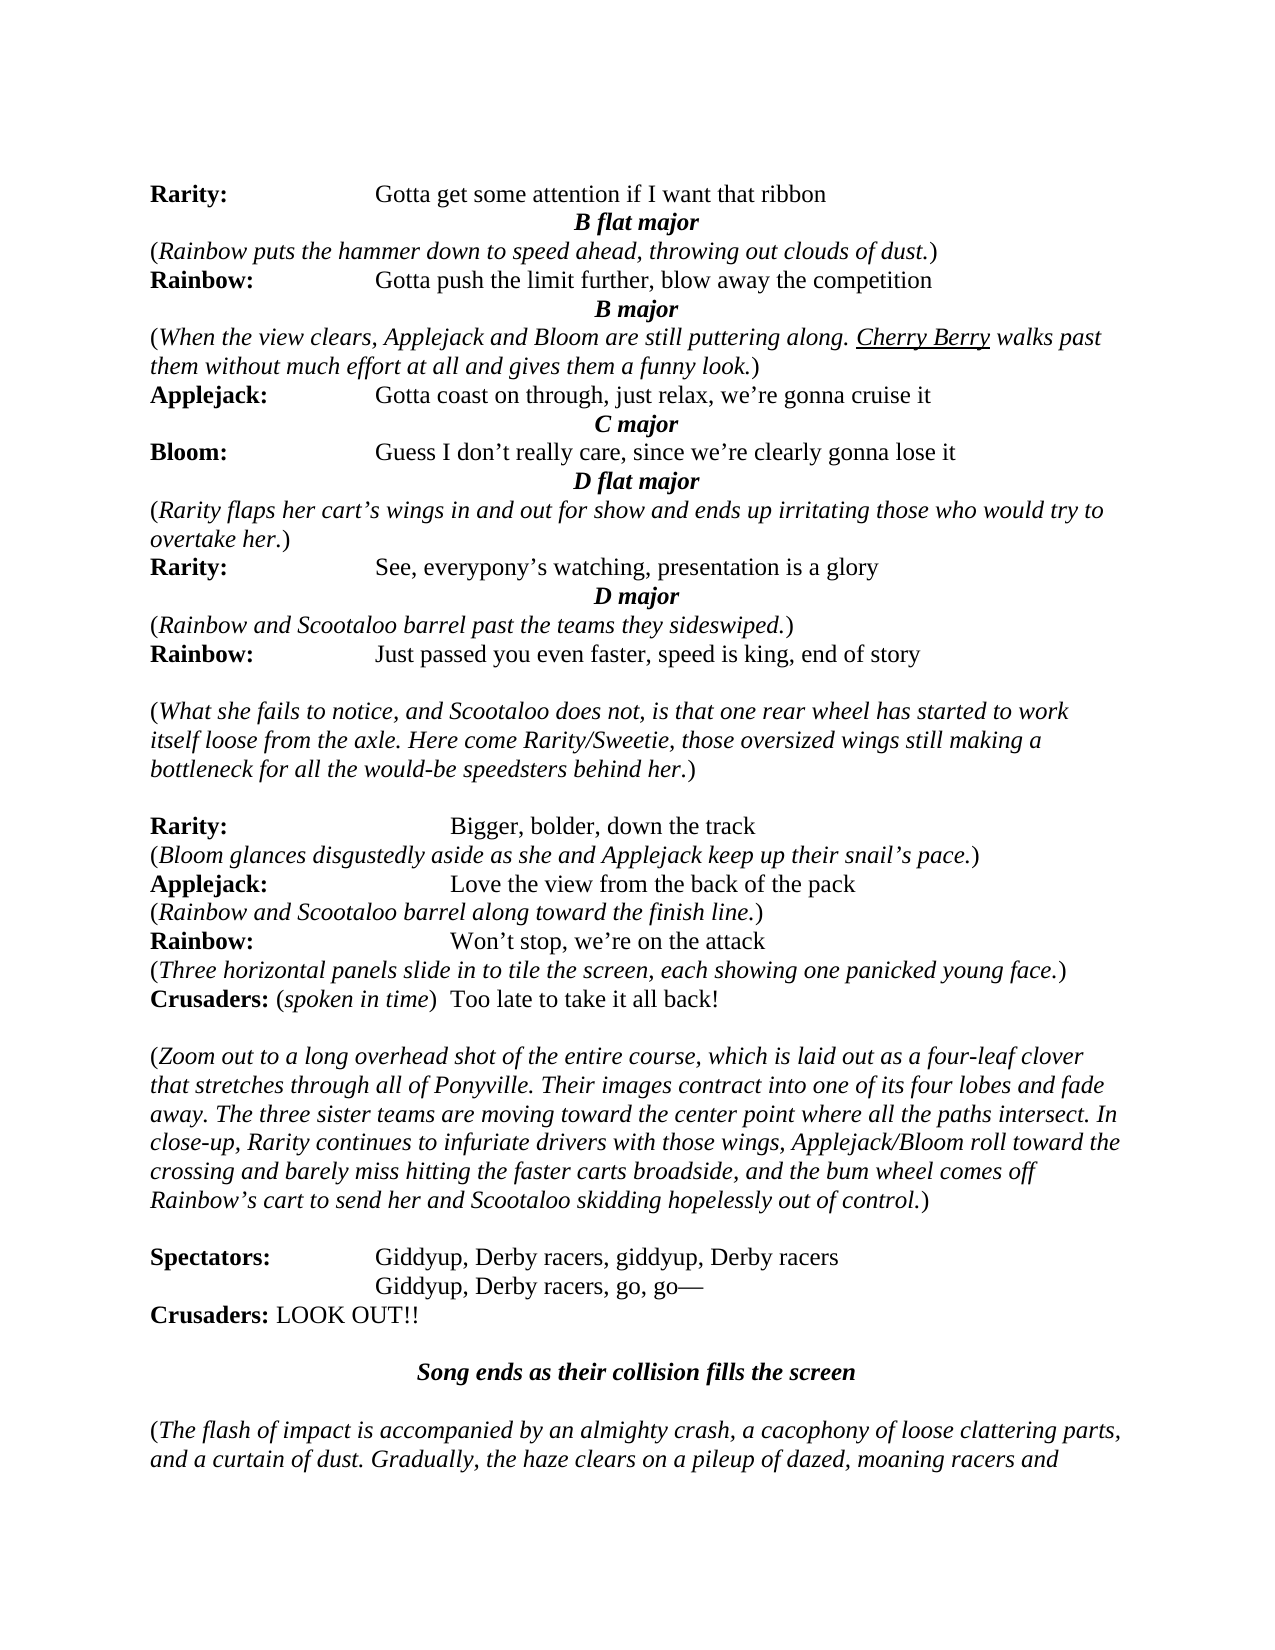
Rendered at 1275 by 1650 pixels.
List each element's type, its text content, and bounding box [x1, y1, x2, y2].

text Crusaders: (spoken in time) Too late to take it all back! [150, 984, 1125, 1012]
text (Rarity flaps her cart’s wings in and out for show and ends up irritating those who would try to overtake her.) [150, 495, 1125, 552]
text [150, 1415, 1125, 1472]
text (Rainbow and Scootaloo barrel along toward the finish line.) [150, 897, 1125, 926]
text Rarity: Bigger, bolder, down the track [150, 811, 1125, 840]
text C major [150, 409, 1125, 437]
text D major [150, 581, 1125, 610]
text B major [150, 294, 1125, 322]
text Applejack: Gotta coast on through, just relax, we’re gonna cruise it [150, 380, 1125, 409]
text (What she fails to notice, and Scootaloo does not, is that one rear wheel has started to work itself loose from the axle. Here come Rarity/Sweetie, those oversized wings still making a bottleneck for all the would-be speedsters behind her.) [150, 696, 1125, 782]
text Rainbow: Just passed you even faster, speed is king, end of story [150, 639, 1125, 667]
text D flat major [150, 466, 1125, 495]
text (Bloom glances disgustedly aside as she and Applejack keep up their snail’s pace.) [150, 840, 1125, 869]
text (Rainbow and Scootaloo barrel past the teams they sideswiped.) [150, 610, 1125, 639]
text Spectators: Giddyup, Derby racers, giddyup, Derby racers [150, 1242, 1125, 1271]
text Giddyup, Derby racers, go, go— [150, 1271, 1125, 1300]
text Rainbow: Gotta push the limit further, blow away the competition [150, 265, 1125, 294]
text (Three horizontal panels slide in to tile the screen, each showing one panicked young face.) [150, 955, 1125, 984]
text Rarity: Gotta get some attention if I want that ribbon [150, 179, 1125, 207]
text (When the view clears, Applejack and Bloom are still puttering along. Cherry Berry walks past them without much effort at all and gives them a funny look.) [150, 322, 1125, 380]
text Crusaders: LOOK OUT!! [150, 1300, 1125, 1329]
text (Rainbow puts the hammer down to speed ahead, throwing out clouds of dust.) [150, 236, 1125, 265]
text (Zoom out to a long overhead shot of the entire course, which is laid out as a four-leaf clover that stretches through all of Ponyville. Their images contract into one of its four lobes and fade away. The three sister teams are moving toward the center point where all the paths intersect. In close-up, Rarity continues to infuriate drivers with those wings, Applejack/Bloom roll toward the crossing and barely miss hitting the faster carts broadside, and the bum wheel comes off Rainbow’s cart to send her and Scootaloo skidding hopelessly out of control.) [150, 1041, 1125, 1214]
text Song ends as their collision fills the screen [150, 1357, 1125, 1386]
text Applejack: Love the view from the back of the pack [150, 869, 1125, 897]
text Bloom: Guess I don’t really care, since we’re clearly gonna lose it [150, 437, 1125, 466]
text B flat major [150, 207, 1125, 236]
text Rarity: See, everypony’s watching, presentation is a glory [150, 552, 1125, 581]
text Rainbow: Won’t stop, we’re on the attack [150, 926, 1125, 955]
